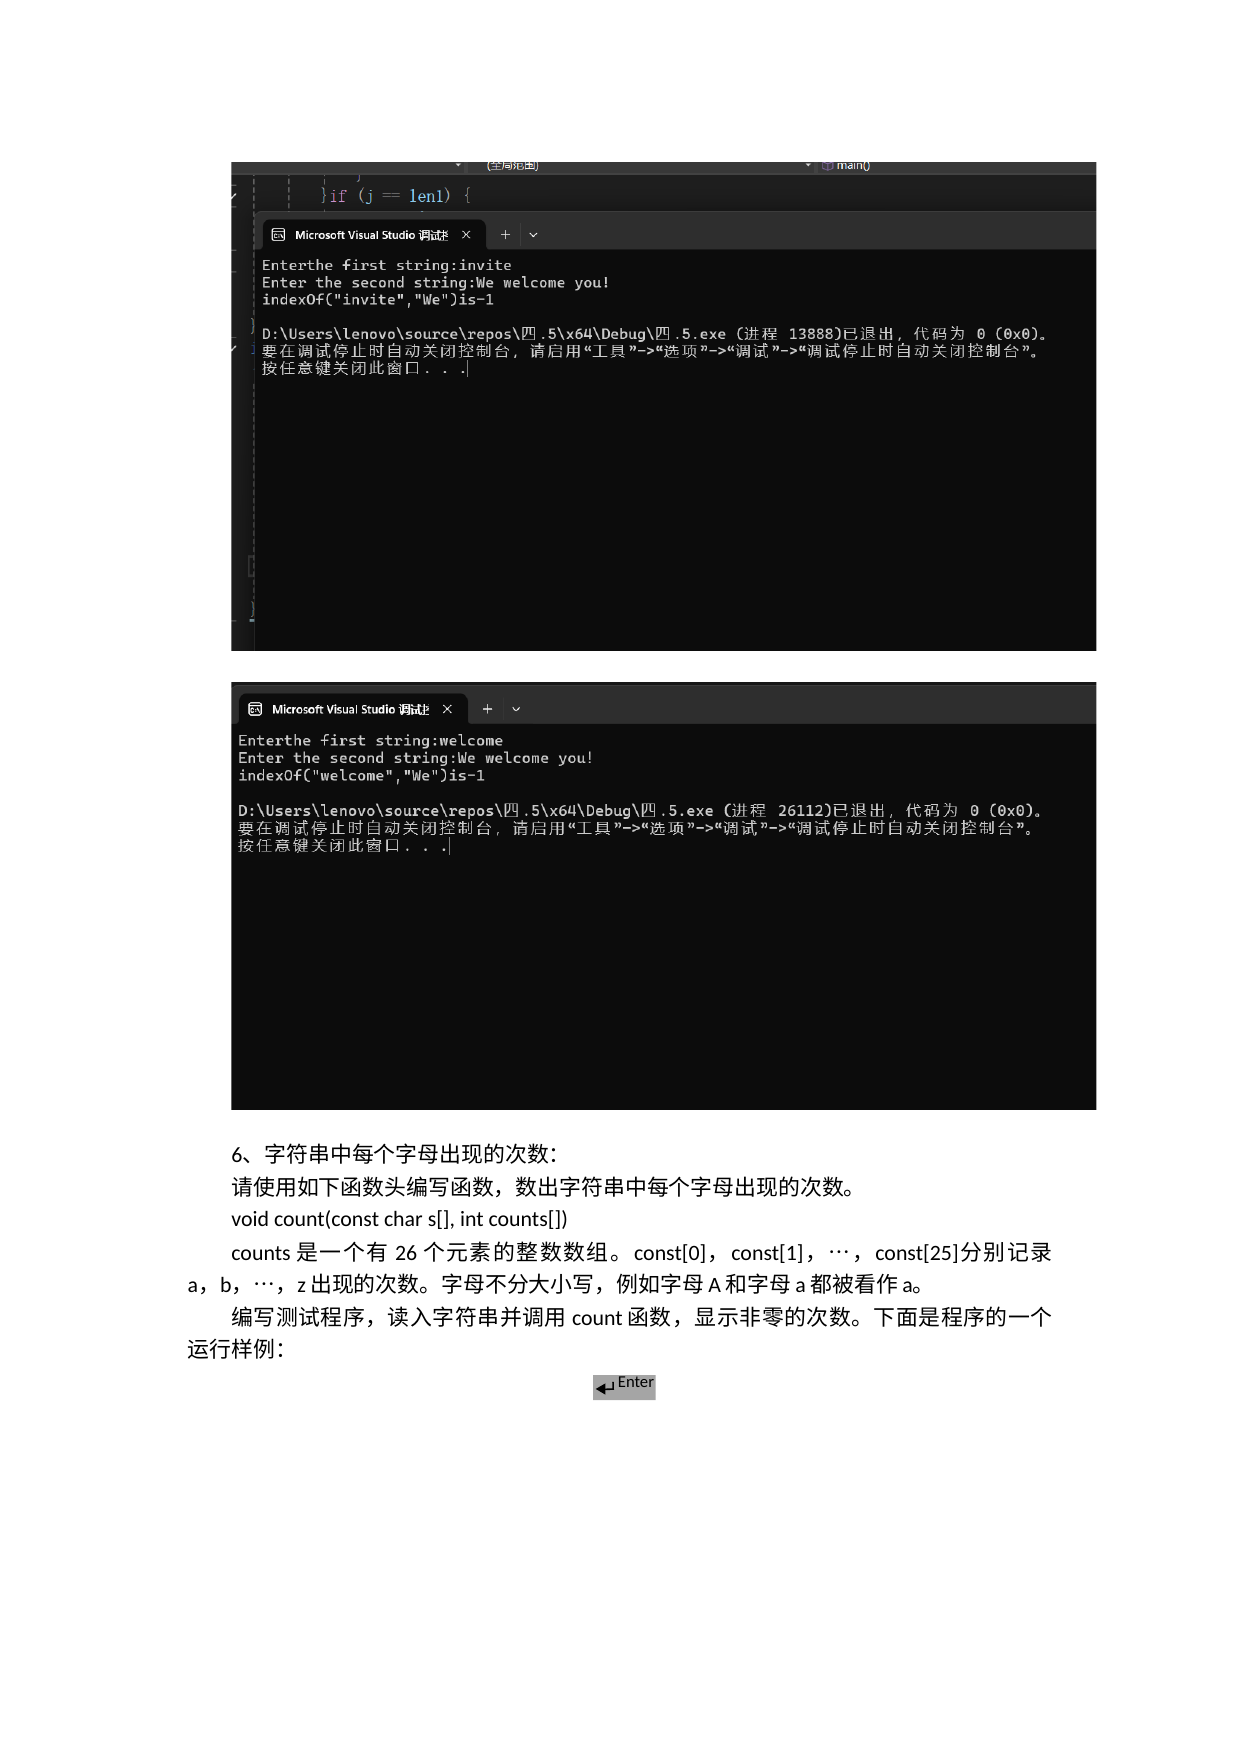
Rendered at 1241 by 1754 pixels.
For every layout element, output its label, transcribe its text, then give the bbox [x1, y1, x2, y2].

picture [231, 162, 1097, 651]
text counts是一个有26个元素的整数数组。const[0]，const[1]，…，const[25]分别记录a，b，…，z出现的次数。字母不分大小写，例如字母A和字母a都被看作a。 [187, 1234, 1053, 1299]
text 编写测试程序，读入字符串并调用count函数，显示非零的次数。下面是程序的一个运行样例： [187, 1299, 1053, 1364]
picture [231, 682, 1097, 1110]
text 6、字符串中每个字母出现的次数： [187, 1137, 1053, 1169]
text void count(const char s[], int counts[]) [187, 1202, 1053, 1234]
text 请使用如下函数头编写函数，数出字符串中每个字母出现的次数。 [187, 1169, 1053, 1202]
